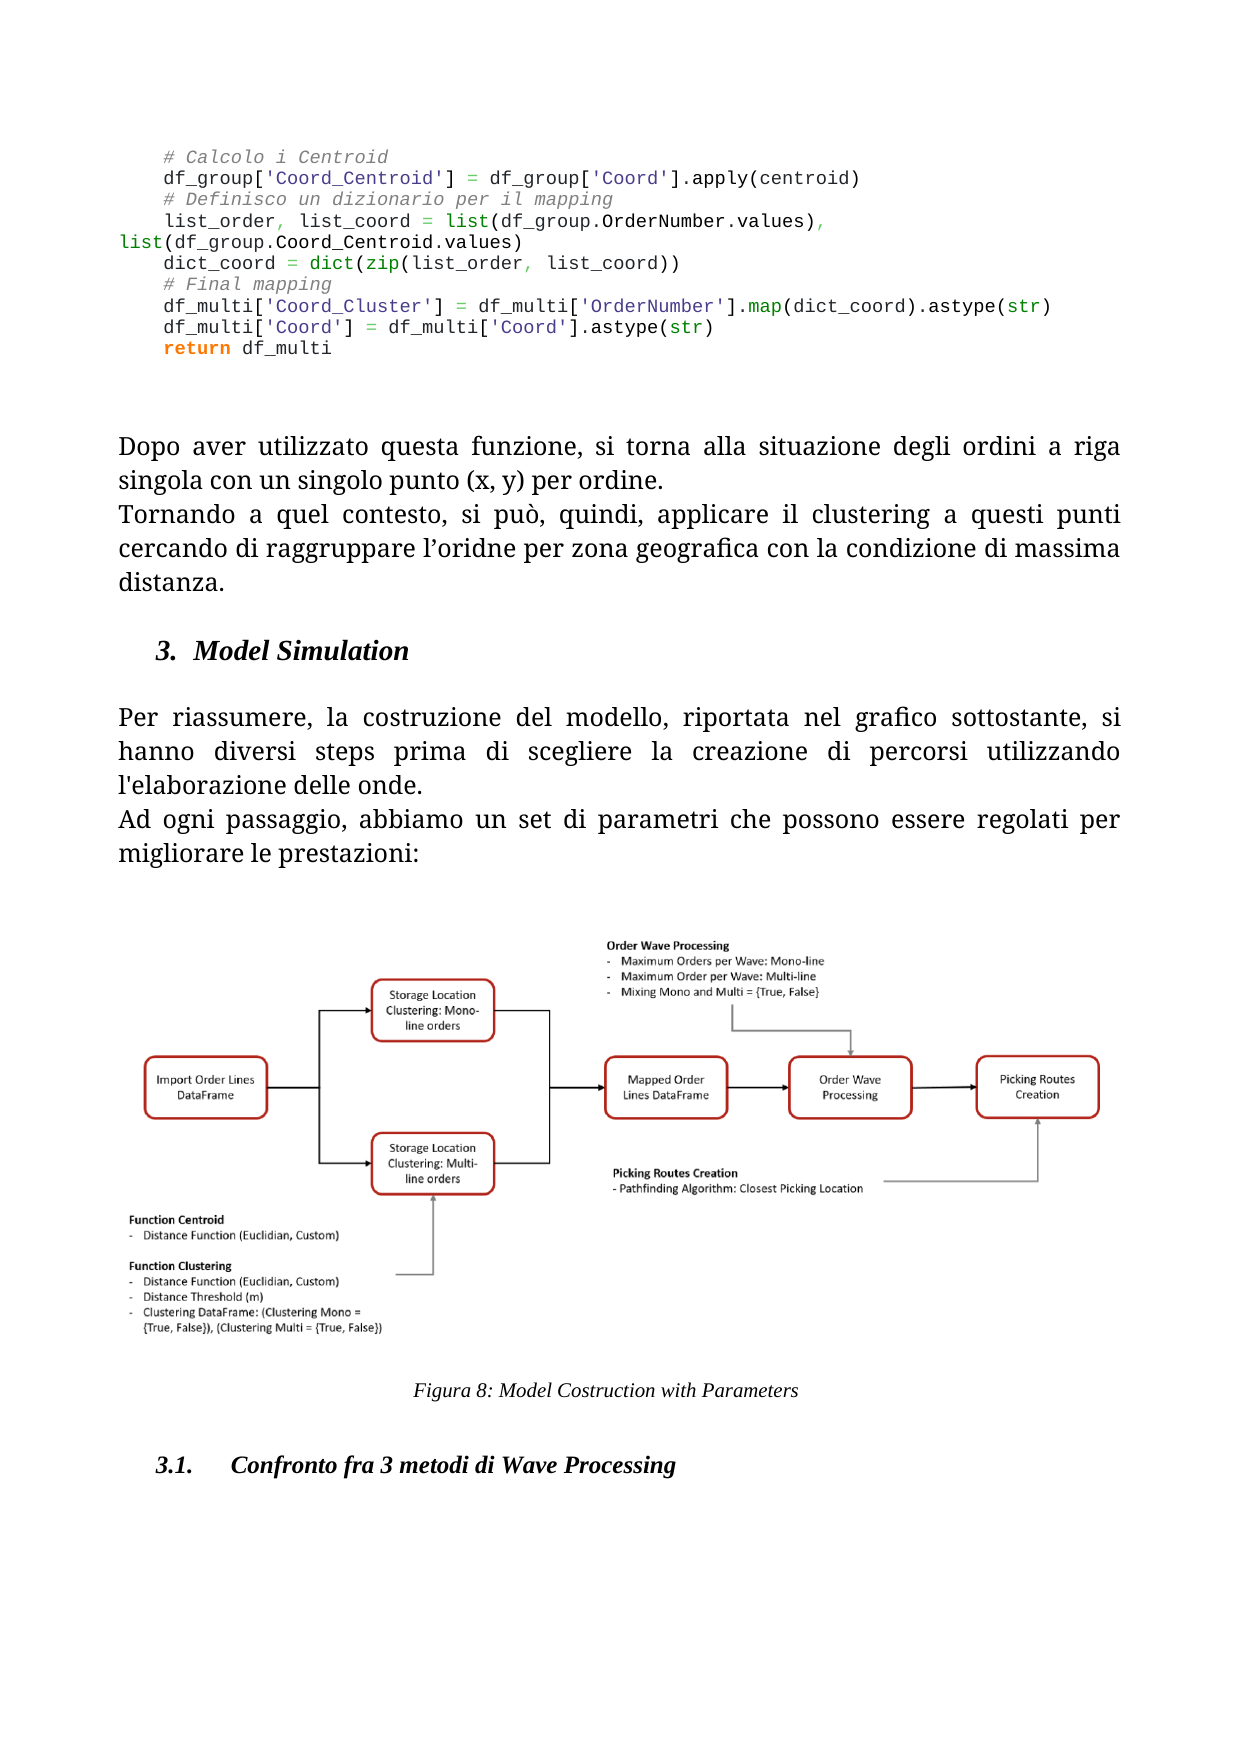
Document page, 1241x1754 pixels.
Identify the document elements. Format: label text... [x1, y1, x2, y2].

text Tornando a quel contesto, si può, quindi, applicare il clustering a questi punti cercando di raggruppare l’oridne per zona geografica con la condizione di massima distanza. [118, 496, 1122, 598]
text # Definisco un dizionario per il mapping [118, 190, 1122, 211]
list Confronto fra 3 metodi di Wave Processing [156, 1450, 1122, 1479]
text Figura 8: Model Costruction with Parameters [339, 1378, 1122, 1402]
text df_multi['Coord'] = df_multi['Coord'].astype(str) [118, 318, 1122, 339]
text Dopo aver utilizzato questa funzione, si torna alla situazione degli ordini a riga singola con un singolo punto (x, y) per ordine. [118, 428, 1122, 496]
text df_group['Coord_Centroid'] = df_group['Coord'].apply(centroid) [118, 169, 1122, 190]
text Ad ogni passaggio, abbiamo un set di parametri che possono essere regolati per migliorare le prestazioni: [118, 802, 1122, 870]
text df_multi['Coord_Cluster'] = df_multi['OrderNumber'].map(dict_coord).astype(str) [118, 296, 1122, 318]
text # Calcolo i Centroid [118, 148, 1122, 169]
text return df_multi [118, 339, 1122, 360]
text # Final mapping [118, 275, 1122, 296]
list Model Simulation [156, 633, 1122, 666]
text list_order, list_coord = list(df_group.OrderNumber.values), list(df_group.Coord_Centroid.values) [118, 211, 1122, 254]
picture [118, 904, 1123, 1344]
text dict_coord = dict(zip(list_order, list_coord)) [118, 254, 1122, 275]
text Per riassumere, la costruzione del modello, riportata nel grafico sottostante, si hanno diversi steps prima di scegliere la creazione di percorsi utilizzando l'elaborazione delle onde. [118, 700, 1122, 802]
